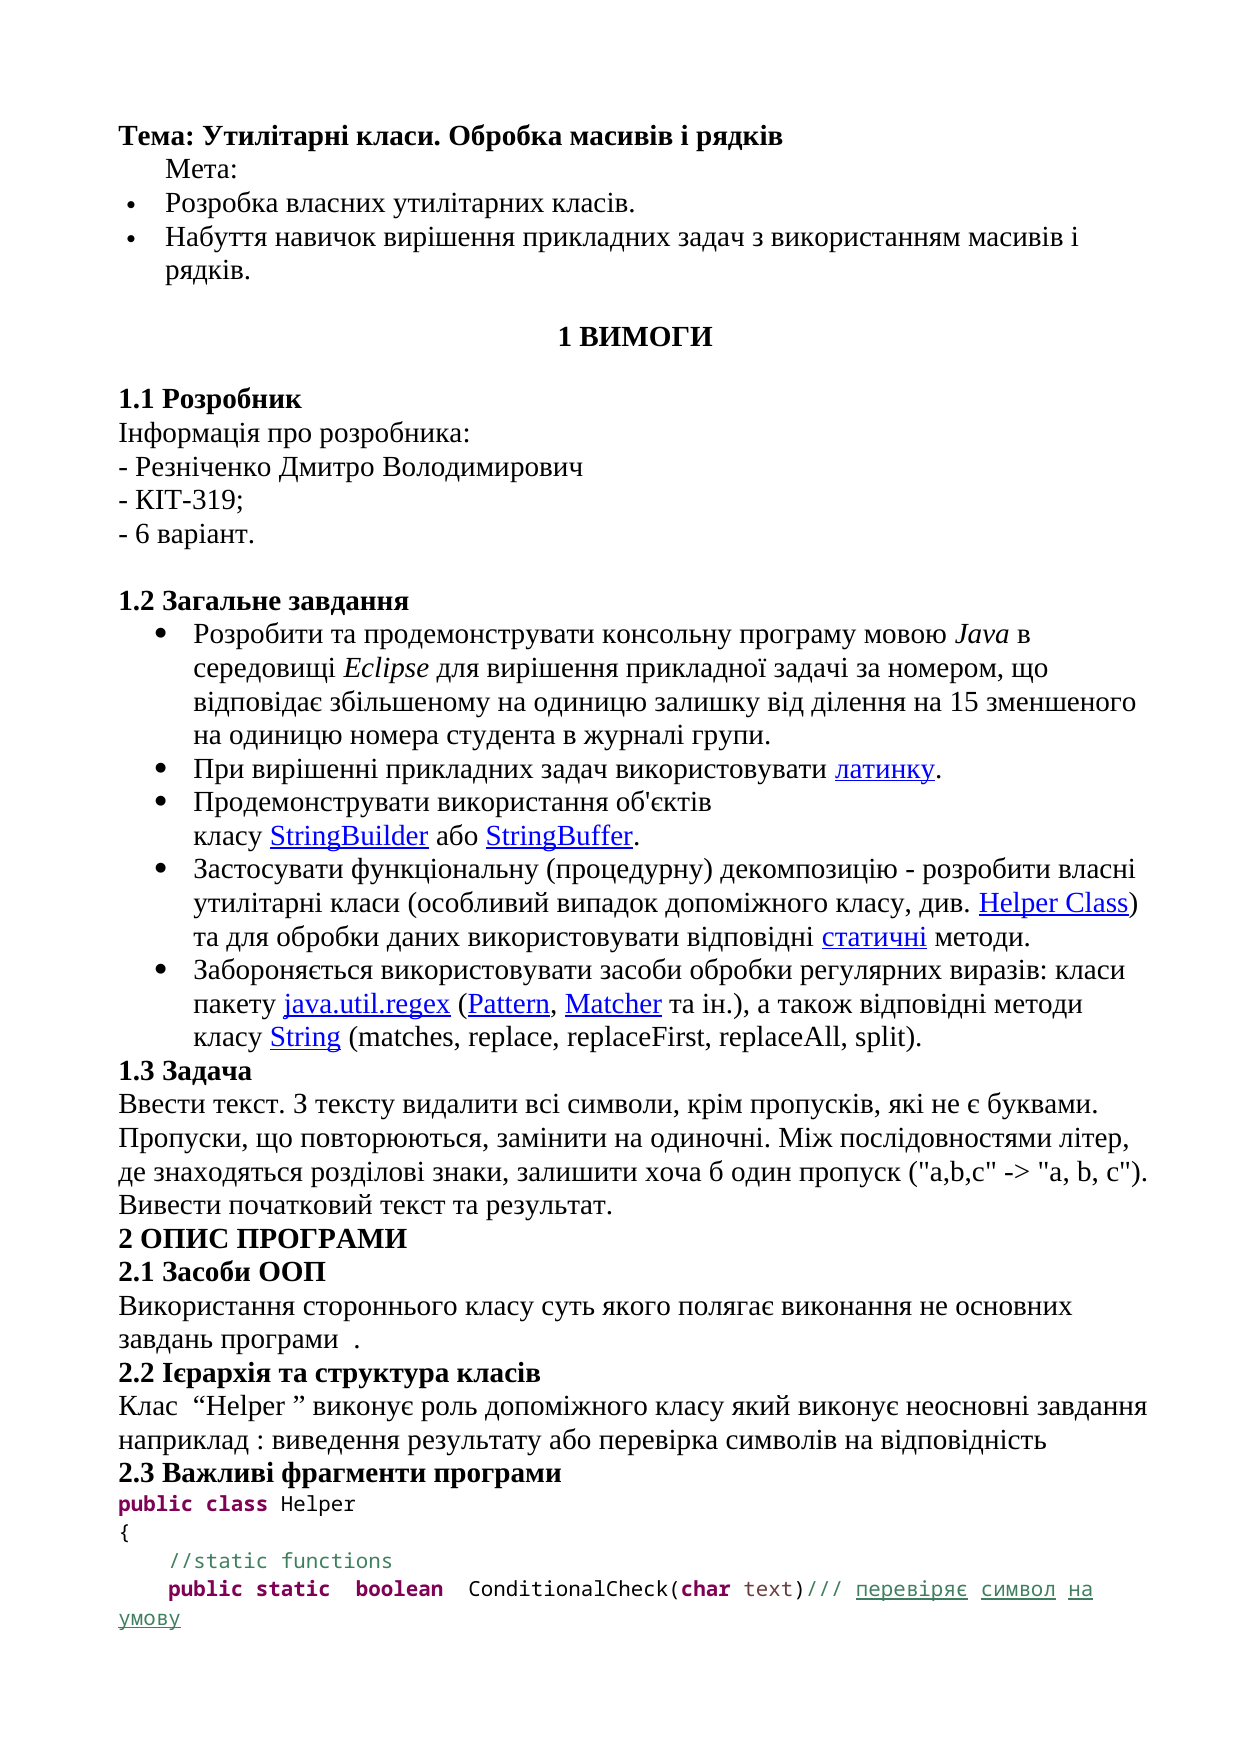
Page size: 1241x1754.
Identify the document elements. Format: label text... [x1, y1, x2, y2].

text public static boolean СonditionalСheck(char text)/// перевіряє символ на умову [118, 1574, 1152, 1631]
list При вирішенні прикладних задач використовувати латинку. [156, 751, 1152, 784]
list Розробка власних утилітарних класів. [127, 185, 1152, 219]
text Мета: [165, 152, 1152, 185]
text 2.3 Важливі фрагменти програми public class Helper [118, 1456, 1152, 1517]
text //static functions [118, 1546, 1152, 1574]
text { [118, 1517, 1152, 1546]
text - Резніченко Дмитро Володимирович [118, 449, 1152, 482]
text Інформація про розробника: [118, 415, 1152, 449]
text - 6 варіант. [118, 516, 1152, 549]
list Розробити та продемонструвати консольну програму мовою Java в середовищі Eclipse для вирішення прикладної задачі за номером, що відповідає збільшеному на одиницю залишку від ділення на 15 зменшеного на одиницю номера студента в журналі групи. [156, 616, 1152, 751]
text - КІТ-319; [118, 482, 1152, 516]
list Застосувати функціональну (процедурну) декомпозицію - розробити власні утилітарні класи (особливий випадок допоміжного класу, див. Helper Class) та для обробки даних використовувати відповідні статичні методи. [156, 852, 1152, 952]
list Набуття навичок вирішення прикладних задач з використанням масивів і рядків. [127, 219, 1152, 286]
list Продемонструвати використання об'єктів класу StringBuilder або StringBuffer. [156, 784, 1152, 852]
text Тема: Утилітарні класи. Обробка масивів і рядків [118, 118, 1152, 152]
text 1.2 Загальне завдання [118, 583, 1152, 616]
text 1.1 Розробник [118, 382, 1152, 415]
list Забороняється використовувати засоби обробки регулярних виразів: класи пакету java.util.regex (Pattern, Matcher та ін.), а також відповідні методи класу String (matches, replace, replaceFirst, replaceAll, split). [156, 952, 1152, 1053]
text Ввести текст. З тексту видалити всі символи, крім пропусків, які не є буквами. Пропуски, що повторюються, замінити на одиночні. Між послідовностями літер, де знаходяться розділові знаки, залишити хоча б один пропуск ("a,b,c" -> "a, b, c"). Вивести початковий текст та результат. [118, 1087, 1152, 1221]
text 1 ВИМОГИ [118, 319, 1152, 382]
text 1.3 Задача [118, 1053, 1152, 1087]
text 2 ОПИС ПРОГРАМИ [118, 1221, 1152, 1254]
text 2.1 Засоби ООП Використання стороннього класу суть якого полягає виконання не основних завдань програми . 2.2 Ієрархія та структура класів Клас “Helper ” виконує роль допоміжного класу який виконує неосновні завдання наприклад : виведення результату або перевірка символів на відповідність [118, 1254, 1152, 1456]
